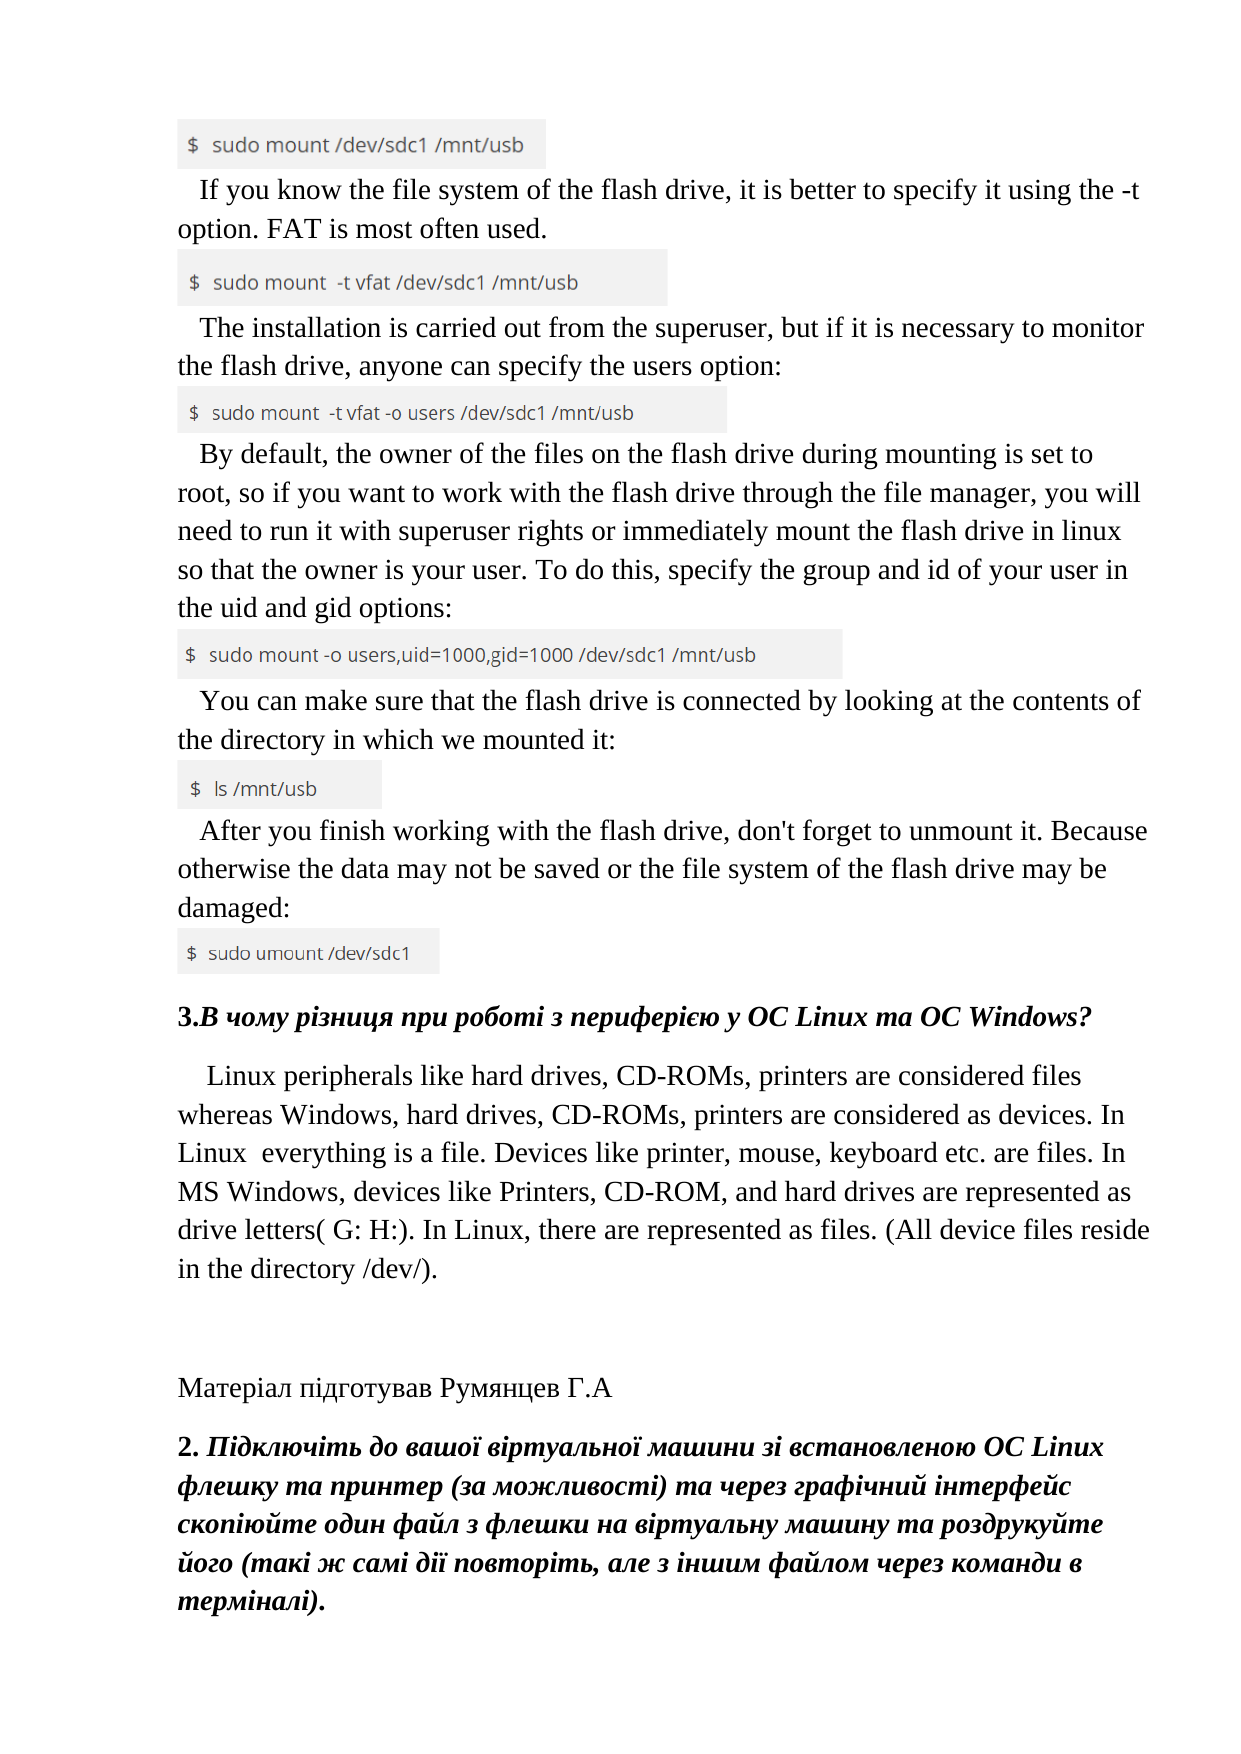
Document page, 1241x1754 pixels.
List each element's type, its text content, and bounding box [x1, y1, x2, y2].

text Матеріал підготував Румянцев Г.А [177, 1370, 1152, 1403]
text Linux peripherals like hard drives, CD-ROMs, printers are considered files whereas Windows, hard drives, CD-ROMs, printers are considered as devices. In Linux everything is a file. Devices like printer, mouse, keyboard etc. are files. In MS Windows, devices like Printers, CD-ROM, and hard drives are represented as drive letters( G: H:). In Linux, there are represented as files. (All device files reside in the directory /dev/). [177, 1058, 1152, 1284]
picture [177, 386, 728, 433]
picture [177, 249, 668, 306]
text 2. Підключіть до вашої віртуальної машини зі встановленою ОС Linux флешку та принтер (за можливості) та через графічний інтерфейс скопіюйте один файл з флешки на віртуальну машину та роздрукуйте його (такі ж самі дії повторіть, але з іншим файлом через команди в терміналі). [177, 1429, 1152, 1617]
text The installation is carried out from the superuser, but if it is necessary to monitor the flash drive, anyone can specify the users option: [177, 310, 1152, 382]
picture [177, 760, 382, 809]
picture [177, 629, 843, 679]
text You can make sure that the flash drive is connected by looking at the contents of the directory in which we mounted it: [177, 683, 1152, 755]
text 3.В чому різниця при роботі з периферією у ОС Linux та ОС Windows? [177, 999, 1152, 1032]
text If you know the file system of the flash drive, it is better to specify it using the -t option. FAT is most often used. [177, 172, 1152, 244]
picture [177, 928, 440, 974]
text By default, the owner of the files on the flash drive during mounting is set to root, so if you want to work with the flash drive through the file manager, you will need to run it with superuser rights or immediately mount the flash drive in linux so that the owner is your user. To do this, specify the group and id of your user in the uid and gid options: [177, 436, 1152, 624]
text After you finish working with the flash drive, don't forget to unmount it. Because otherwise the data may not be saved or the file system of the flash drive may be damaged: [177, 813, 1152, 923]
picture [177, 118, 546, 169]
